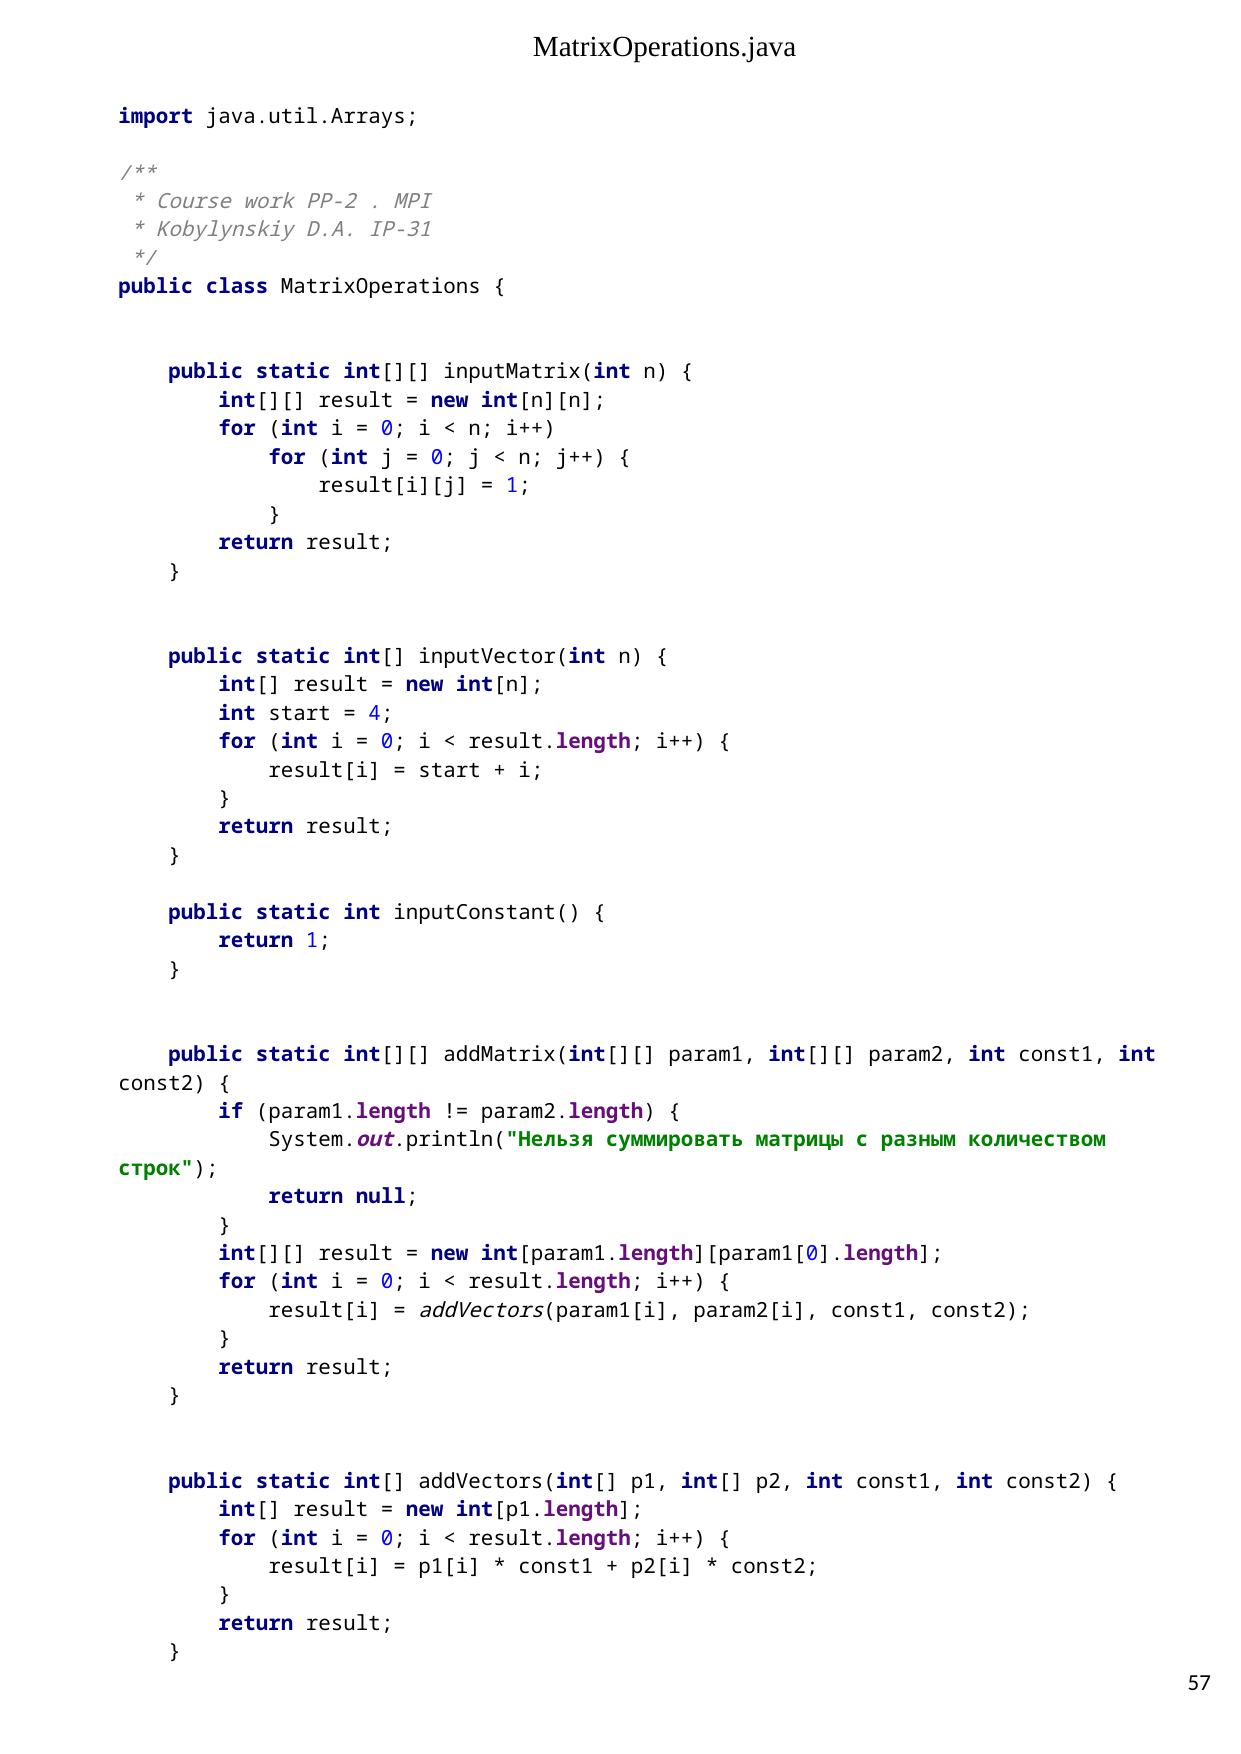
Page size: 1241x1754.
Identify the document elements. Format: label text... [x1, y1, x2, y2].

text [118, 101, 1211, 1665]
text MatrixOperations.java [118, 29, 1211, 63]
